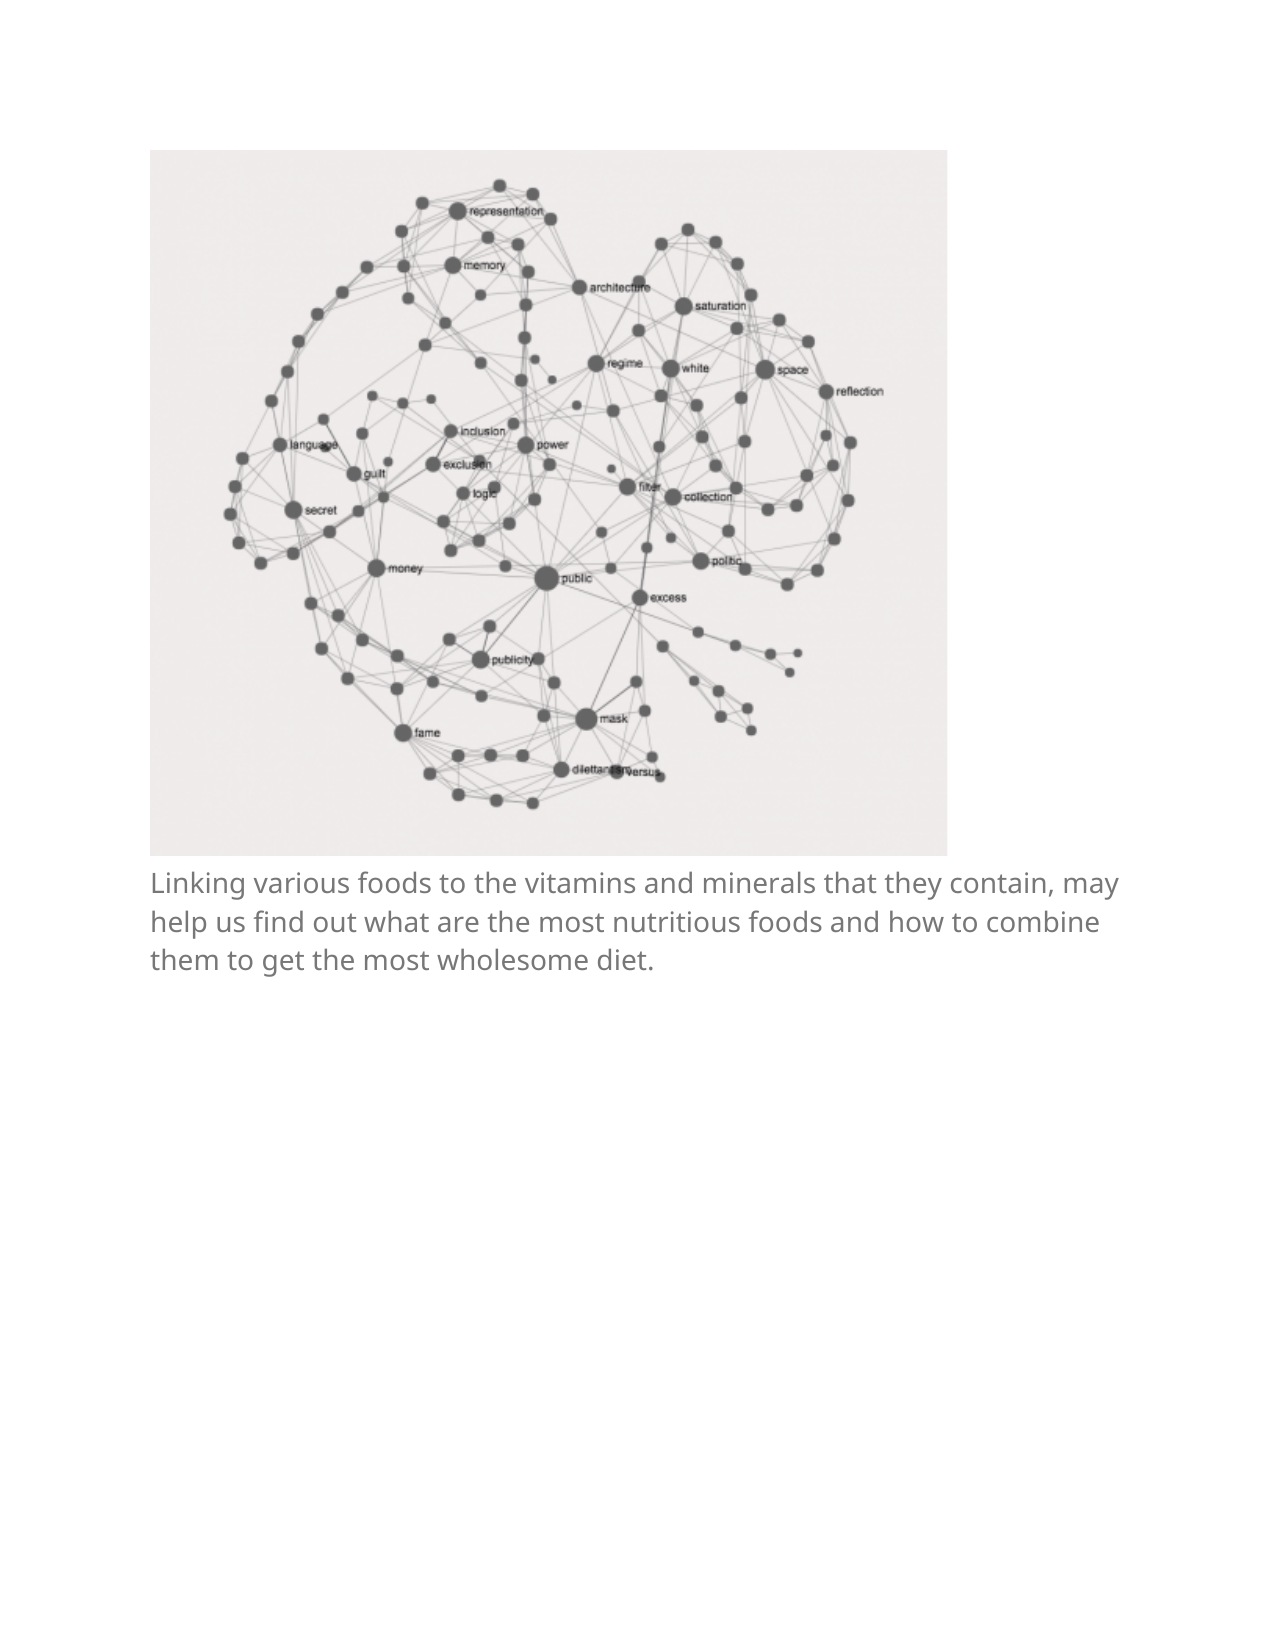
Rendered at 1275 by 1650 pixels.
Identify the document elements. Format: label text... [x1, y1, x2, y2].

text Linking various foods to the vitamins and minerals that they contain, may help us find out what are the most nutritious foods and how to combine them to get the most wholesome diet. [150, 864, 1125, 979]
picture [150, 150, 948, 856]
